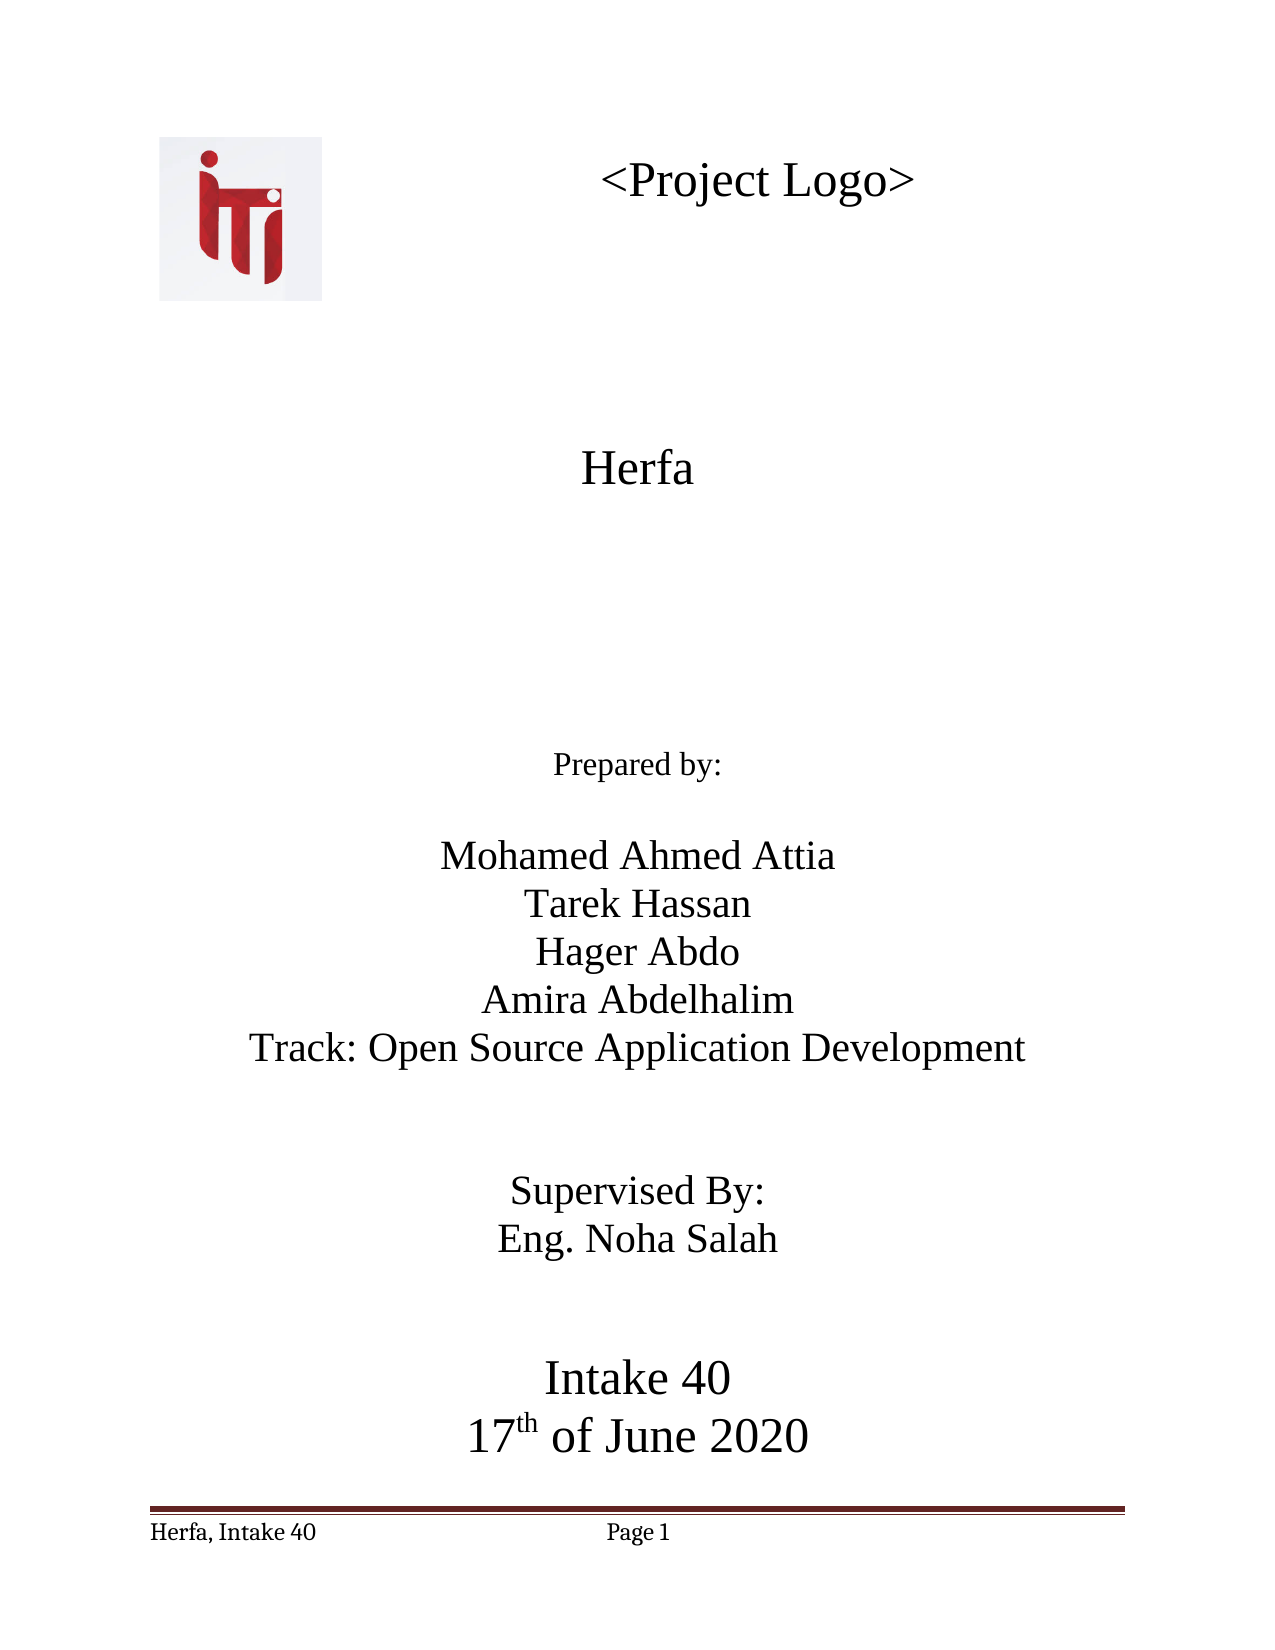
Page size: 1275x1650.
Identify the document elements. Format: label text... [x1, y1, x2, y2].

text Mohamed Ahmed Attia [150, 830, 1125, 878]
text Track: Open Source Application Development [150, 1022, 1125, 1070]
text Supervised By: [150, 1166, 1125, 1214]
text 17th of June 2020 [150, 1405, 1125, 1463]
text Amira Abdelhalim [150, 974, 1125, 1022]
text Tarek Hassan [150, 878, 1125, 926]
text Herfa [150, 437, 1125, 495]
text <Project Logo> [322, 150, 1125, 207]
text Eng. Noha Salah [150, 1214, 1125, 1262]
text Prepared by: [150, 744, 1125, 782]
text Intake 40 [150, 1348, 1125, 1405]
text Hager Abdo [150, 926, 1125, 974]
picture [159, 137, 322, 301]
